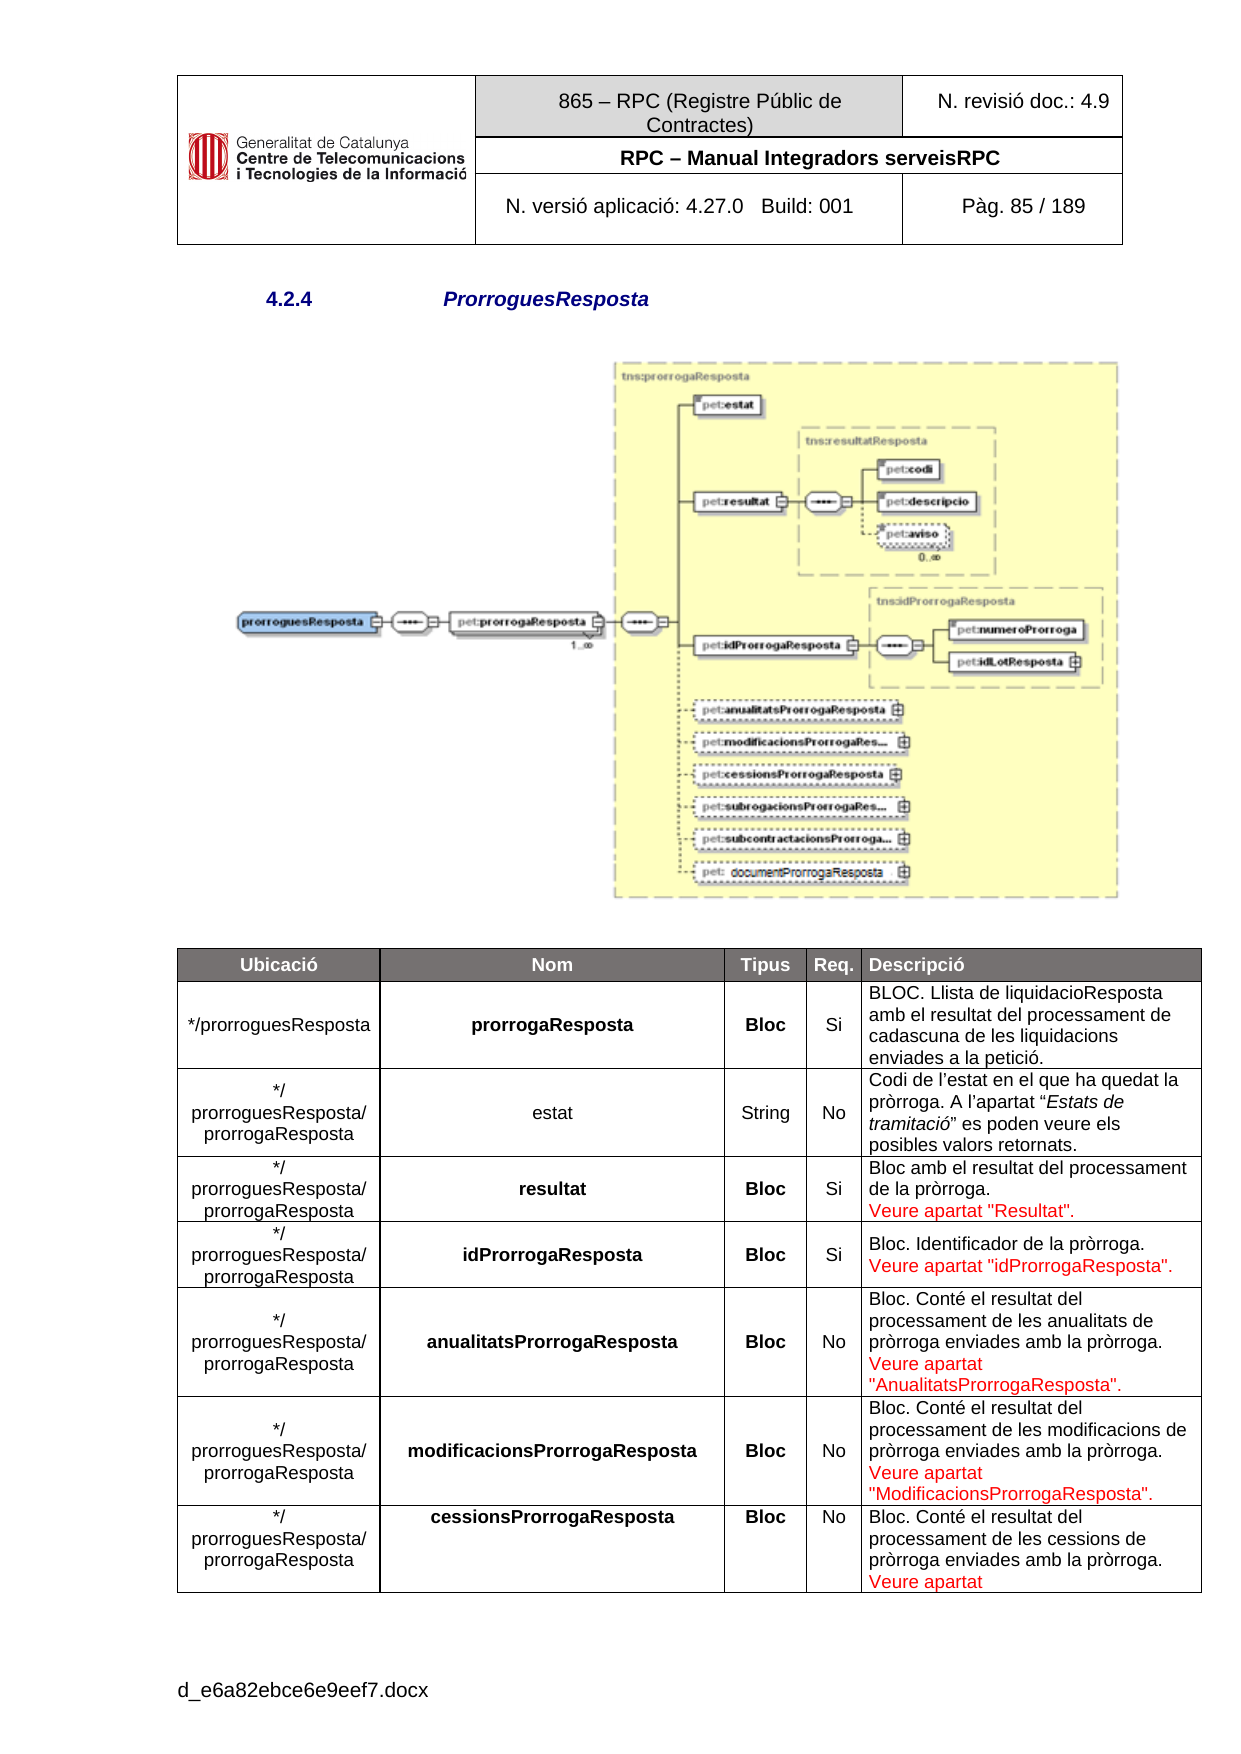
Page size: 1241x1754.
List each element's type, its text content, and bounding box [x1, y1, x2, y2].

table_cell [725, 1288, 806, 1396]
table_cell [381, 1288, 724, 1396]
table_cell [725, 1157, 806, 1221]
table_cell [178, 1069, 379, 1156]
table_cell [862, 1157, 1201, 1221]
subtitle ProrroguesResposta [266, 287, 1122, 311]
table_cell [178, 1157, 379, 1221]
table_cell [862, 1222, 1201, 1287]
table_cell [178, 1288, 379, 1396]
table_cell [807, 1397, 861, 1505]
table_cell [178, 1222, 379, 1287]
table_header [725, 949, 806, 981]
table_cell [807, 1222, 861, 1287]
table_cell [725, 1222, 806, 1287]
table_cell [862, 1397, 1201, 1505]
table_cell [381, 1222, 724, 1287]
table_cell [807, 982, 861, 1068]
picture [177, 341, 1190, 925]
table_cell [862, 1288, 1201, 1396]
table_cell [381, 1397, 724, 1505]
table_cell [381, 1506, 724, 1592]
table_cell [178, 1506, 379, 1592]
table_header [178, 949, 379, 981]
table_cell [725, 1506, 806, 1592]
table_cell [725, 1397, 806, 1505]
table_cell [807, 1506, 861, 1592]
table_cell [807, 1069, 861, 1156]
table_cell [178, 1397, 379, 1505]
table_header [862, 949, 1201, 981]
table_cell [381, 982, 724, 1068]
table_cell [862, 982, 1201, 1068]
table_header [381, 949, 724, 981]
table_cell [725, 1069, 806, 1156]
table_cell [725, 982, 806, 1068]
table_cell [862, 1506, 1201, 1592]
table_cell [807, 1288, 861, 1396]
picture [188, 133, 467, 182]
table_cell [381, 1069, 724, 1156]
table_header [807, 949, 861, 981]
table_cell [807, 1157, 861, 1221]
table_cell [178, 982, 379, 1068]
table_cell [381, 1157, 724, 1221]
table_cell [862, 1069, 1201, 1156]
